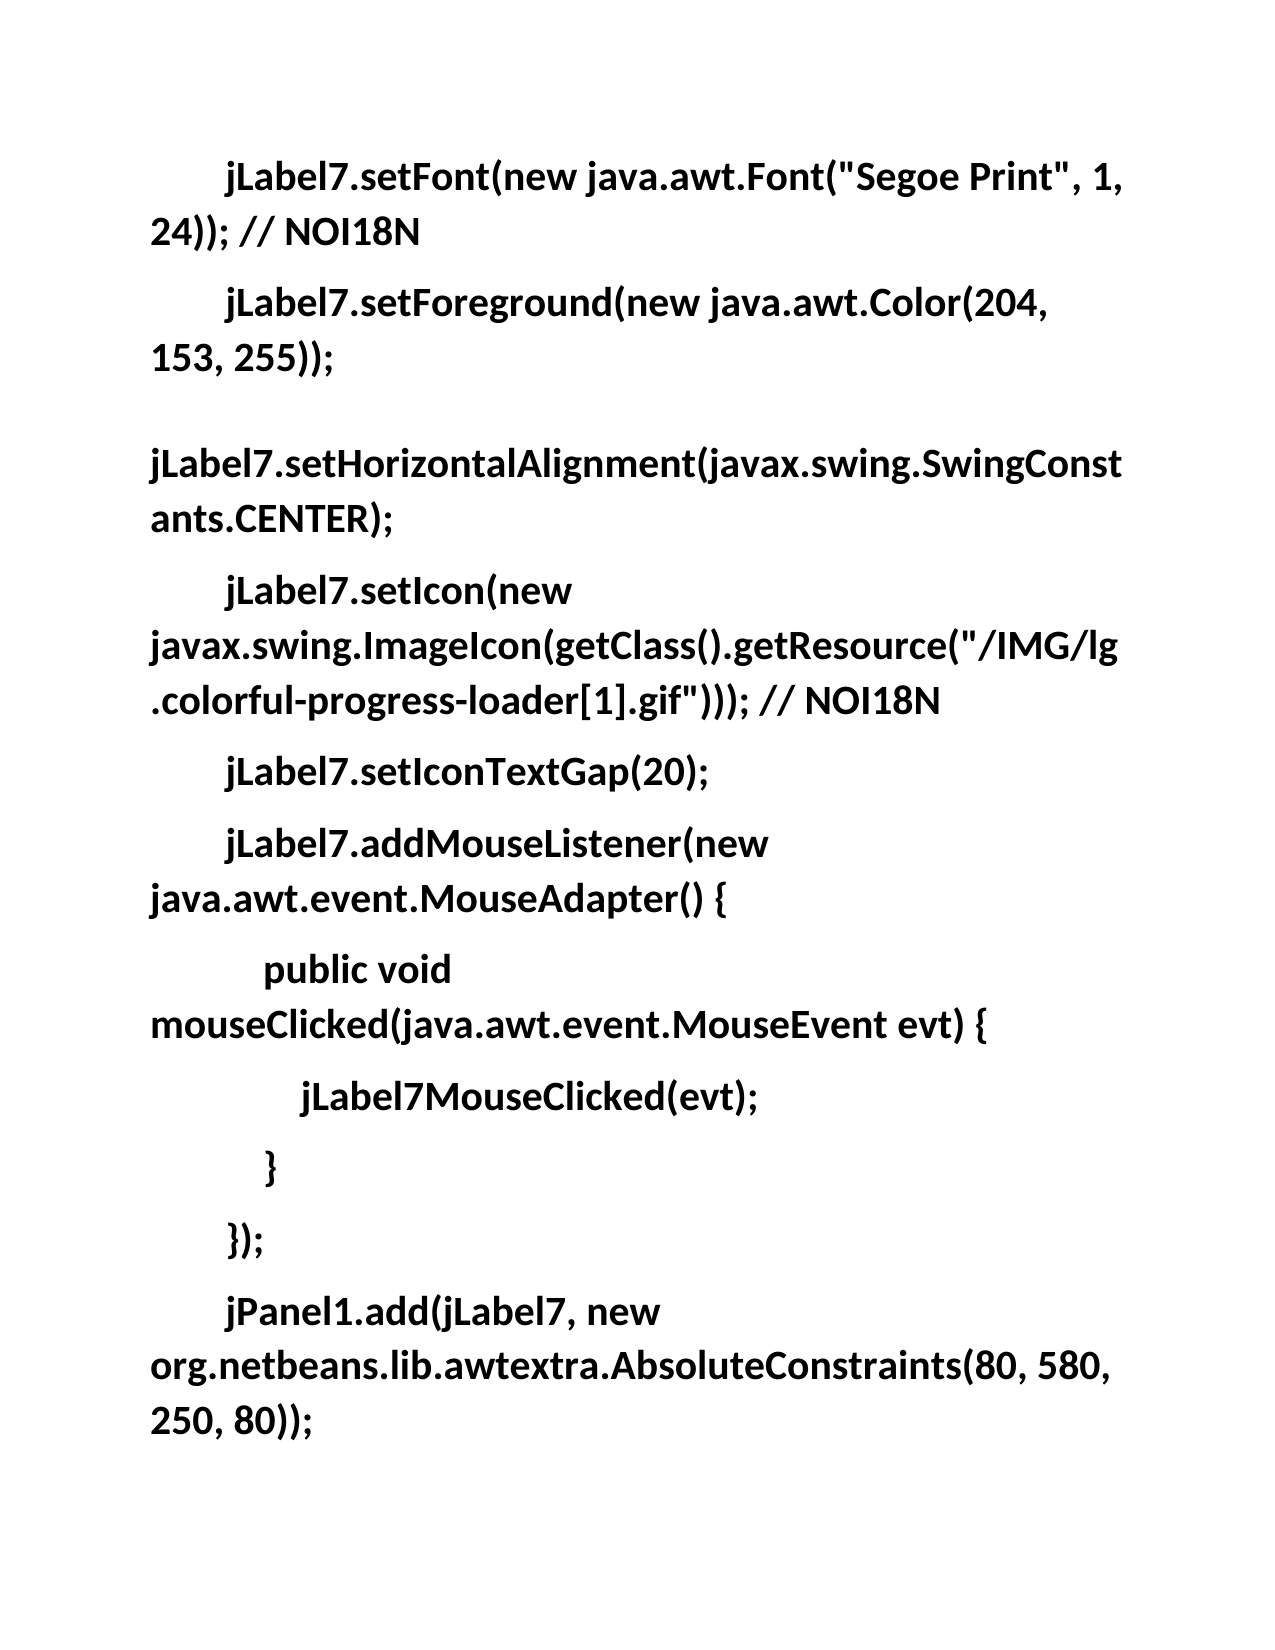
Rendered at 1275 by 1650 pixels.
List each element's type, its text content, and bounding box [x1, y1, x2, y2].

text jLabel7.setIcon(new javax.swing.ImageIcon(getClass().getResource("/IMG/lg.colorful-progress-loader[1].gif"))); // NOI18N [150, 564, 1125, 724]
text jLabel7.setFont(new java.awt.Font("Segoe Print", 1, 24)); // NOI18N [150, 150, 1125, 256]
text jLabel7.setHorizontalAlignment(javax.swing.SwingConstants.CENTER); [150, 403, 1125, 543]
text jLabel7.addMouseListener(new java.awt.event.MouseAdapter() { [150, 817, 1125, 923]
text } [150, 1141, 1125, 1192]
text jLabel7MouseClicked(evt); [150, 1070, 1125, 1121]
text }); [150, 1213, 1125, 1264]
text jLabel7.setForeground(new java.awt.Color(204, 153, 255)); [150, 276, 1125, 382]
text jLabel7.setIconTextGap(20); [150, 745, 1125, 796]
text public void mouseClicked(java.awt.event.MouseEvent evt) { [150, 943, 1125, 1049]
text jPanel1.add(jLabel7, new org.netbeans.lib.awtextra.AbsoluteConstraints(80, 580, 250, 80)); [150, 1284, 1125, 1445]
